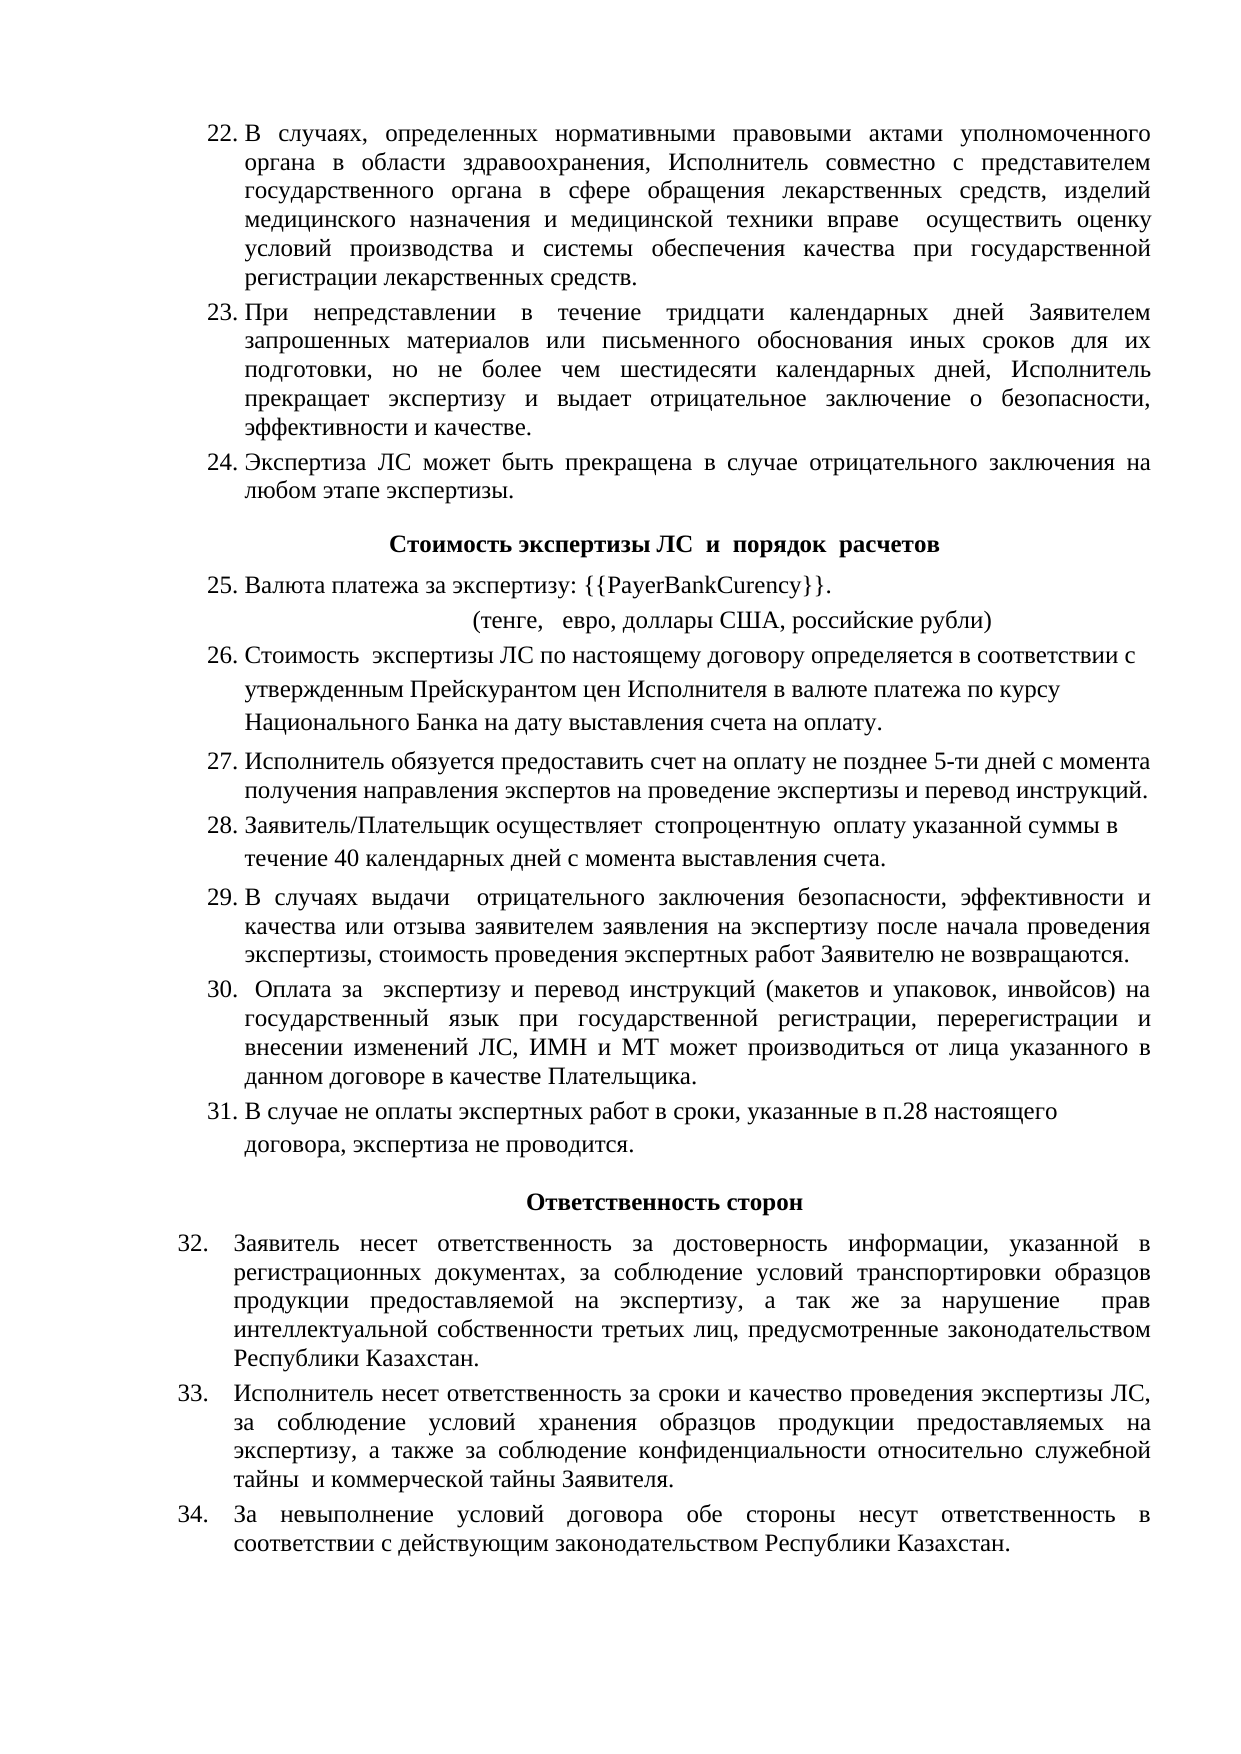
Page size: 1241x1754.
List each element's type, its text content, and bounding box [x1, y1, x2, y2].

text (тенге, евро, доллары США, российские рубли) [454, 606, 1152, 634]
list В случае не оплаты экспертных работ в сроки, указанные в п.28 настоящего договора, экспертиза не проводится. [207, 1096, 1152, 1157]
text 32. Заявитель несет ответственность за достоверность информации, указанной в регистрационных документах, за соблюдение условий транспортировки образцов продукции предоставляемой на экспертизу, а так же за нарушение прав интеллектуальной собственности третьих лиц, предусмотренные законодательством Республики Казахстан. [177, 1228, 1152, 1372]
list Экспертиза ЛС может быть прекращена в случае отрицательного заключения на любом этапе экспертизы. [207, 447, 1152, 504]
text 33. Исполнитель несет ответственность за сроки и качество проведения экспертизы ЛС, за соблюдение условий хранения образцов продукции предоставляемых на экспертизу, а также за соблюдение конфиденциальности относительно служебной тайны и коммерческой тайны Заявителя. [177, 1378, 1152, 1493]
list В случаях, определенных нормативными правовыми актами уполномоченного органа в области здравоохранения, Исполнитель совместно с представителем государственного органа в сфере обращения лекарственных средств, изделий медицинского назначения и медицинской техники вправе осуществить оценку условий производства и системы обеспечения качества при государственной регистрации лекарственных средств. [207, 118, 1152, 291]
list В случаях выдачи отрицательного заключения безопасности, эффективности и качества или отзыва заявителем заявления на экспертизу после начала проведения экспертизы, стоимость проведения экспертных работ Заявителю не возвращаются. [207, 882, 1152, 968]
list При непредставлении в течение тридцати календарных дней Заявителем запрошенных материалов или письменного обоснования иных сроков для их подготовки, но не более чем шестидесяти календарных дней, Исполнитель прекращает экспертизу и выдает отрицательное заключение о безопасности, эффективности и качестве. [207, 297, 1152, 441]
list Заявитель/Плательщик осуществляет стопроцентную оплату указанной суммы в течение 40 календарных дней с момента выставления счета. [207, 810, 1152, 871]
text 34. За невыполнение условий договора обе стороны несут ответственность в соответствии с действующим законодательством Республики Казахстан. [177, 1499, 1152, 1557]
list Исполнитель обязуется предоставить счет на оплату не позднее 5-ти дней с момента получения направления экспертов на проведение экспертизы и перевод инструкций. [207, 746, 1152, 803]
list Стоимость экспертизы ЛС по настоящему договору определяется в соответствии с утвержденным Прейскурантом цен Исполнителя в валюте платежа по курсу Национального Банка на дату выставления счета на оплату. [207, 641, 1152, 735]
list Оплата за экспертизу и перевод инструкций (макетов и упаковок, инвойсов) на государственный язык при государственной регистрации, перерегистрации и внесении изменений ЛС, ИМН и МТ может производиться от лица указанного в данном договоре в качестве Плательщика. [207, 974, 1152, 1089]
text Ответственность сторон [177, 1187, 1152, 1216]
list Валюта платежа за экспертизу: {{PayerBankCurency}}. [207, 571, 1152, 599]
text Стоимость экспертизы ЛС и порядок расчетов [177, 529, 1152, 558]
